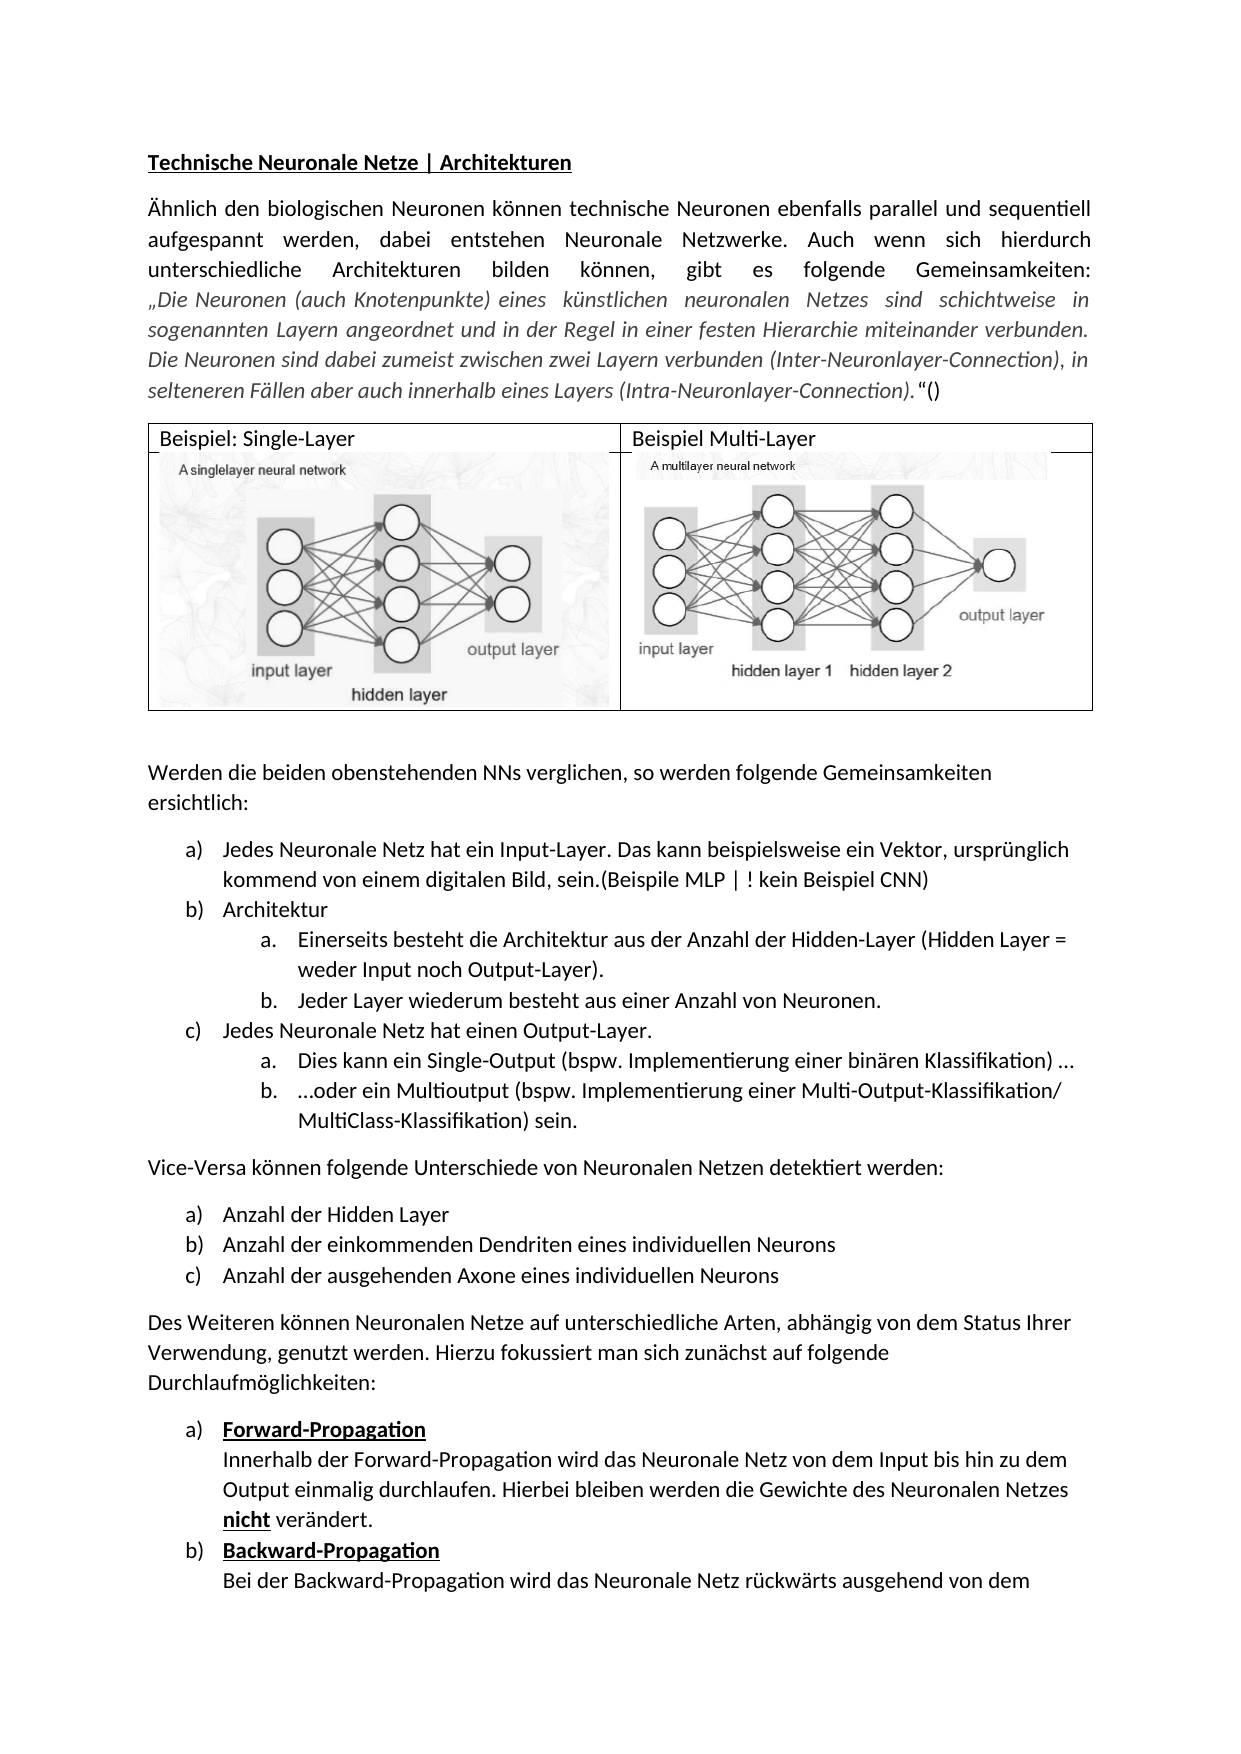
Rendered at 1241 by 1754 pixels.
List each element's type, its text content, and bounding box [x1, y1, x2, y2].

text Vice-Versa können folgende Unterschiede von Neuronalen Netzen detektiert werden: [148, 1153, 1093, 1181]
text Ähnlich den biologischen Neuronen können technische Neuronen ebenfalls parallel und sequentiell aufgespannt werden, dabei entstehen Neuronale Netzwerke. Auch wenn sich hierdurch unterschiedliche Architekturen bilden können, gibt es folgende Gemeinsamkeiten: „Die Neuronen (auch Knotenpunkte) eines künstlichen neuronalen Netzes sind schichtweise in sogenannten Layern angeordnet und in der Regel in einer festen Hierarchie miteinander verbunden. Die Neuronen sind dabei zumeist zwischen zwei Layern verbunden (Inter-Neuronlayer-Connection), in selteneren Fällen aber auch innerhalb eines Layers (Intra-Neuronlayer-Connection).“() [148, 194, 1093, 404]
list Anzahl der ausgehenden Axone eines individuellen Neurons [185, 1261, 1093, 1289]
list Architektur [185, 895, 1093, 923]
list Anzahl der einkommenden Dendriten eines individuellen Neurons [185, 1231, 1093, 1258]
picture [631, 452, 1051, 689]
text Technische Neuronale Netze | Architekturen [148, 148, 1093, 176]
list Forward-Propagation Innerhalb der Forward-Propagation wird das Neuronale Netz von dem Input bis hin zu dem Output einmalig durchlaufen. Hierbei bleiben werden die Gewichte des Neuronalen Netzes nicht verändert. [185, 1415, 1093, 1533]
table_header Beispiel: Single-Layer [149, 424, 620, 452]
table_cell [621, 453, 1092, 710]
list Jedes Neuronale Netz hat ein Input-Layer. Das kann beispielsweise ein Vektor, ursprünglich kommend von einem digitalen Bild, sein.(Beispile MLP | ! kein Beispiel CNN) [185, 835, 1093, 893]
text Des Weiteren können Neuronalen Netze auf unterschiedliche Arten, abhängig von dem Status Ihrer Verwendung, genutzt werden. Hierzu fokussiert man sich zunächst auf folgende Durchlaufmöglichkeiten: [148, 1308, 1093, 1396]
table_header Beispiel Multi-Layer [621, 424, 1092, 452]
list Jedes Neuronale Netz hat einen Output-Layer. [185, 1016, 1093, 1044]
list …oder ein Multioutput (bspw. Implementierung einer Multi-Output-Klassifikation/ MultiClass-Klassifikation) sein. [260, 1076, 1093, 1134]
list Einerseits besteht die Architektur aus der Anzahl der Hidden-Layer (Hidden Layer = weder Input noch Output-Layer). [260, 925, 1093, 983]
table_cell [610, 453, 620, 710]
list Anzahl der Hidden Layer [185, 1200, 1093, 1228]
table_cell [149, 453, 159, 710]
list Jeder Layer wiederum besteht aus einer Anzahl von Neuronen. [260, 986, 1093, 1014]
text Werden die beiden obenstehenden NNs verglichen, so werden folgende Gemeinsamkeiten ersichtlich: [148, 758, 1093, 816]
picture [159, 452, 610, 710]
list Dies kann ein Single-Output (bspw. Implementierung einer binären Klassifikation) … [260, 1046, 1093, 1074]
